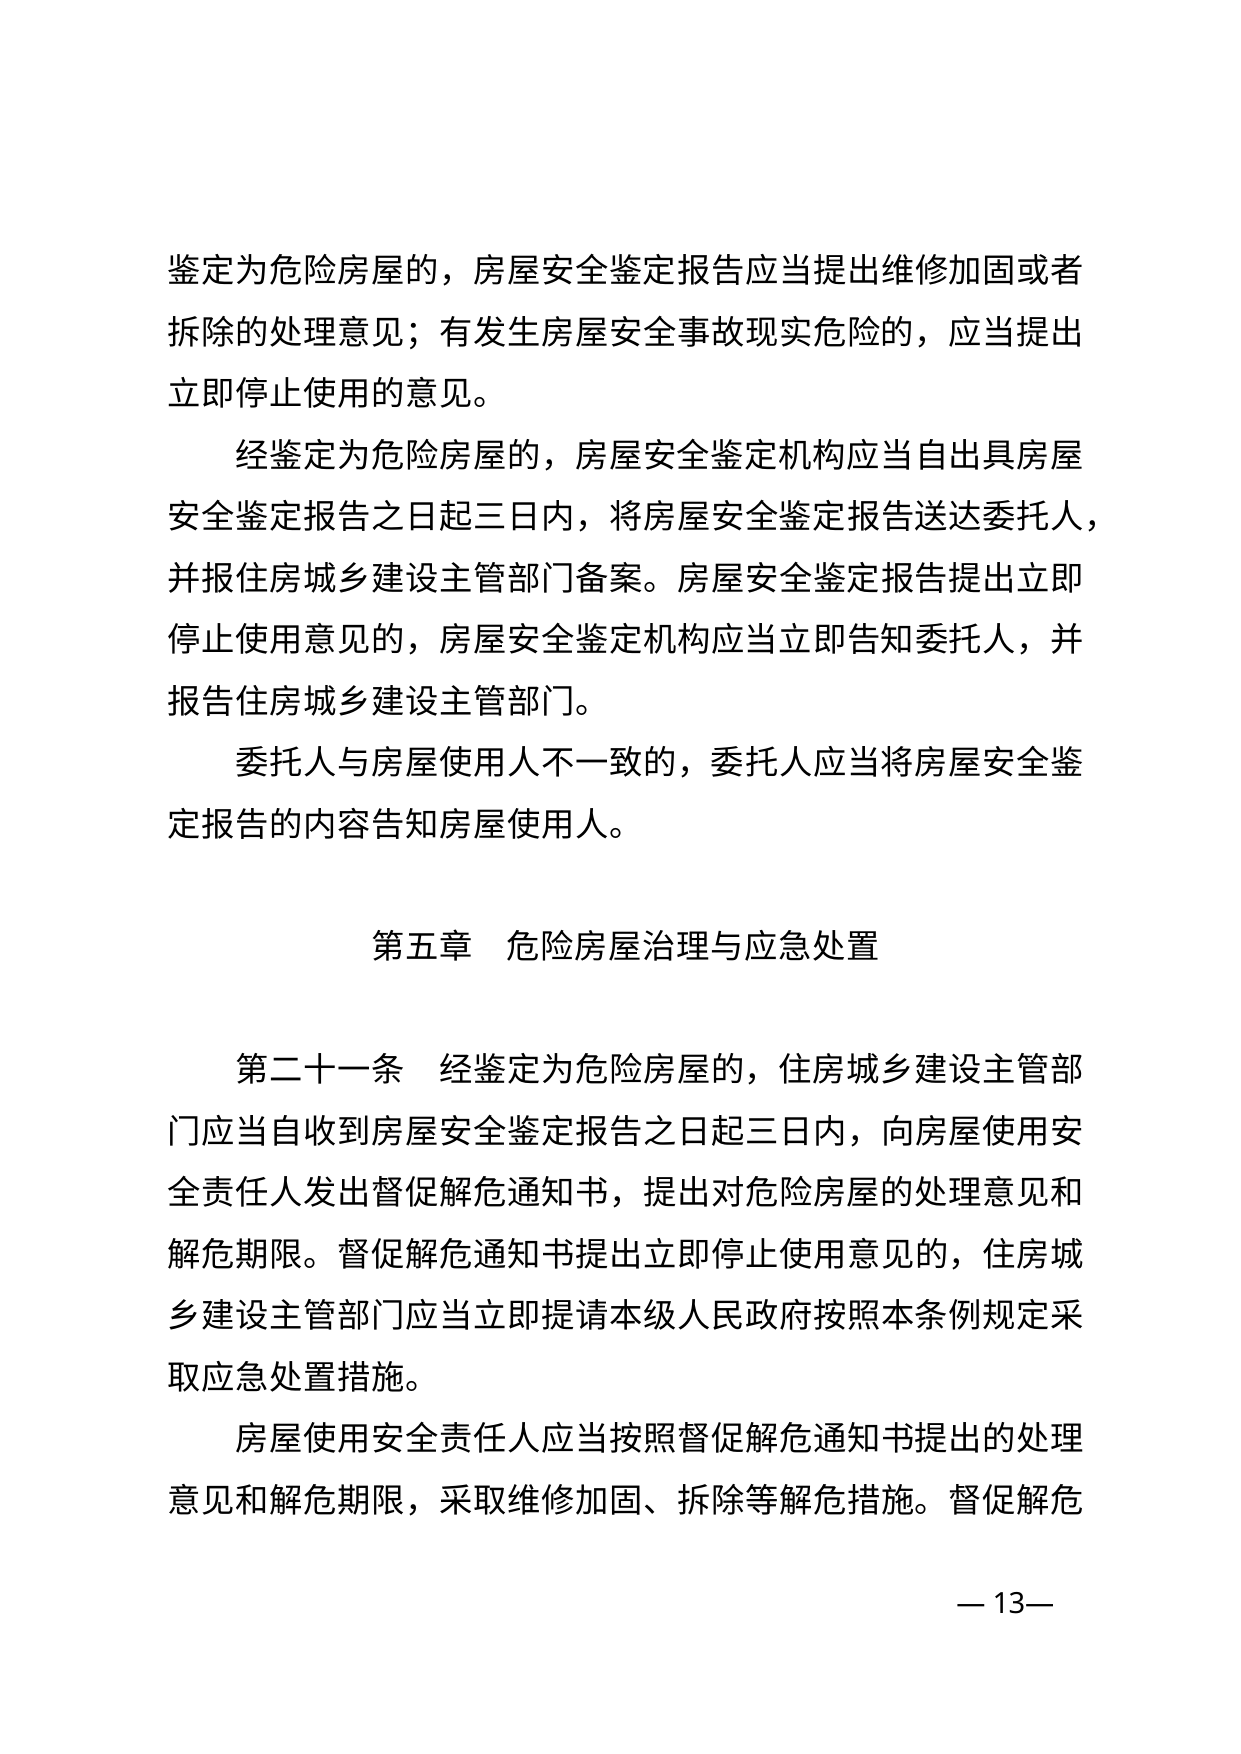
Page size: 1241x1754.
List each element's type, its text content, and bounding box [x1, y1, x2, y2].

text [168, 238, 1084, 422]
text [168, 1405, 1084, 1528]
text 第二十一条 经鉴定为危险房屋的，住房城乡建设主管部门应当自收到房屋安全鉴定报告之日起三日内，向房屋使用安全责任人发出督促解危通知书，提出对危险房屋的处理意见和解危期限。督促解危通知书提出立即停止使用意见的，住房城乡建设主管部门应当立即提请本级人民政府按照本条例规定采取应急处置措施。 [168, 1037, 1084, 1405]
text 委托人与房屋使用人不一致的，委托人应当将房屋安全鉴定报告的内容告知房屋使用人。 [168, 729, 1084, 852]
text 经鉴定为危险房屋的，房屋安全鉴定机构应当自出具房屋安全鉴定报告之日起三日内，将房屋安全鉴定报告送达委托人，并报住房城乡建设主管部门备案。房屋安全鉴定报告提出立即停止使用意见的，房屋安全鉴定机构应当立即告知委托人，并报告住房城乡建设主管部门。 [168, 422, 1084, 729]
text 第五章 危险房屋治理与应急处置 [168, 914, 1084, 975]
